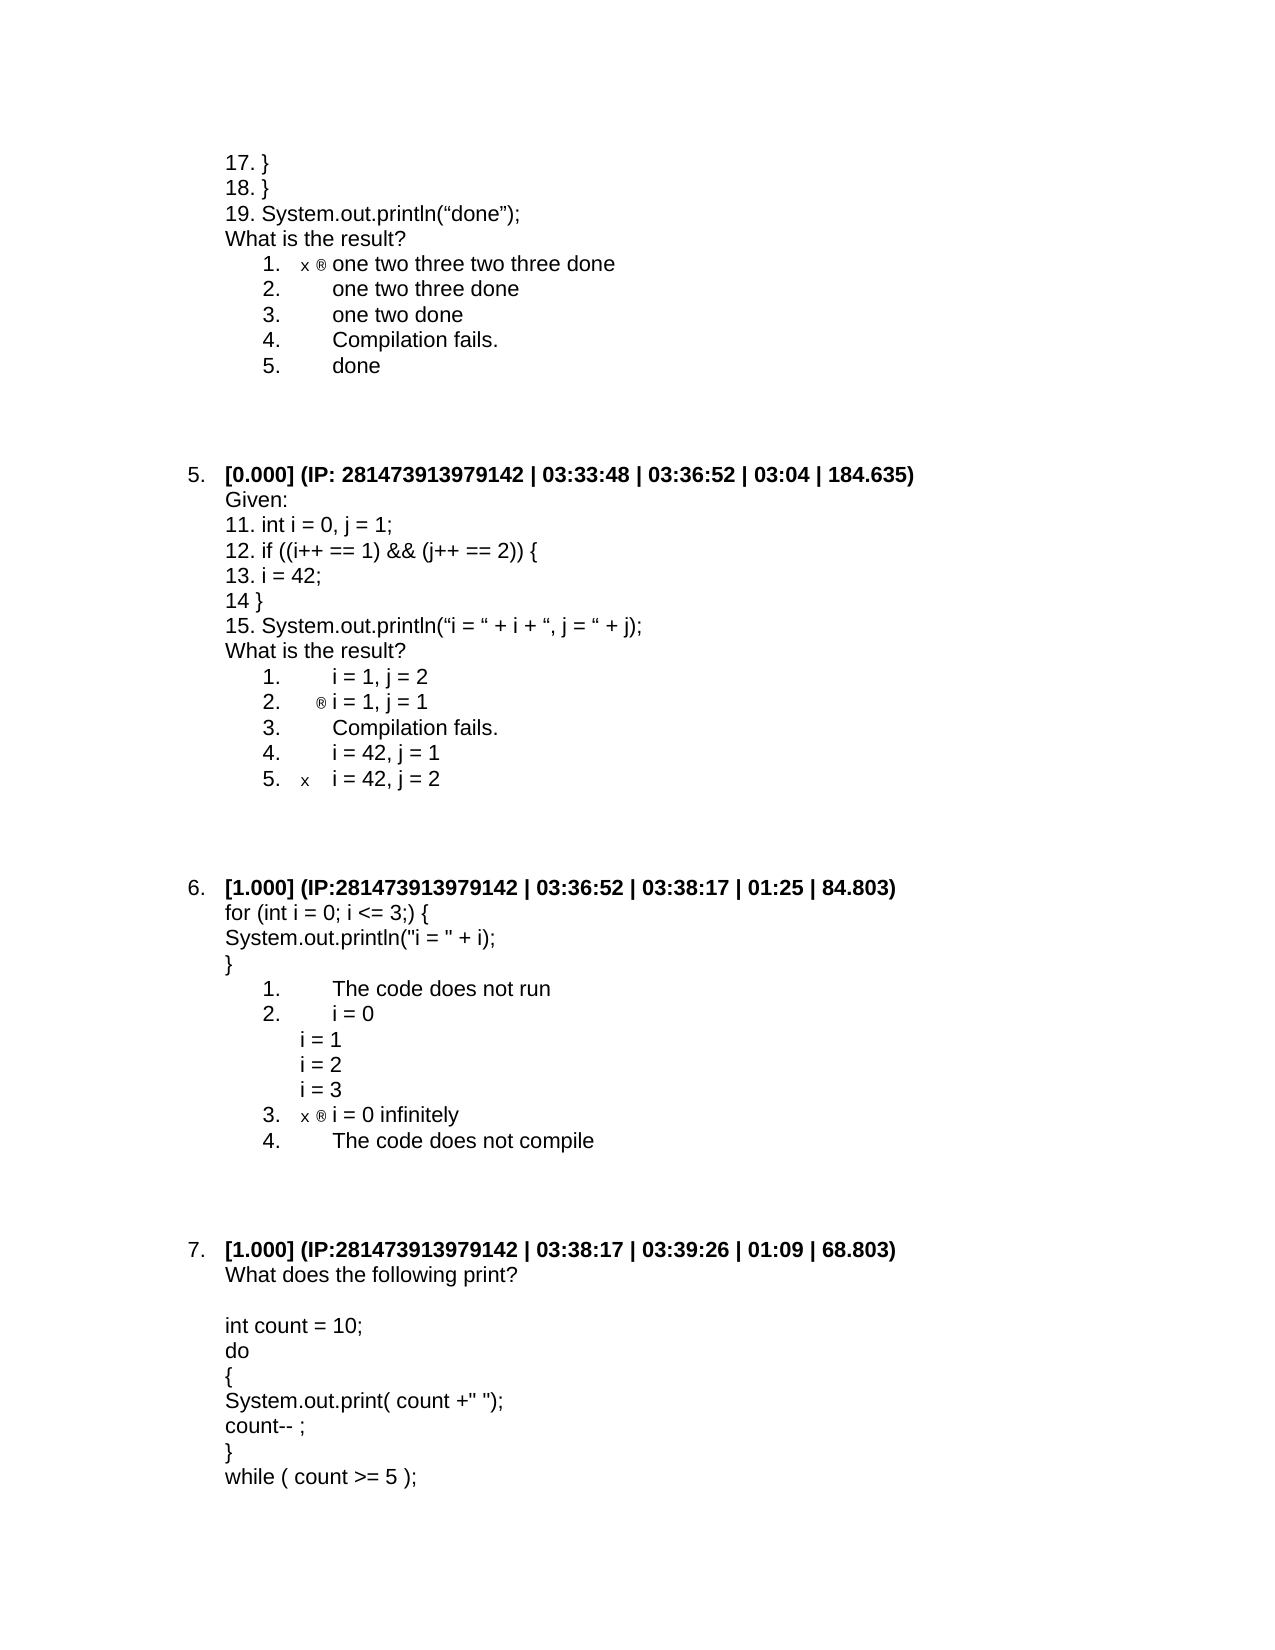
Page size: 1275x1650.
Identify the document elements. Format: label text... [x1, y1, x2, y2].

list Compilation fails. [262, 327, 1125, 353]
list one two done [262, 302, 1125, 327]
list done [262, 353, 1125, 378]
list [187, 150, 1125, 251]
list [0.000] (IP: 281473913979142 | 03:33:48 | 03:36:52 | 03:04 | 184.635) Given: 11. int i = 0, j = 1; 12. if ((i++ == 1) && (j++ == 2)) { 13. i = 42; 14 } 15. System.out.println(“i = “ + i + “, j = “ + j); What is the result? [187, 462, 1125, 664]
list x i = 42, j = 2 [262, 766, 1125, 791]
list Compilation fails. [262, 715, 1125, 740]
list i = 42, j = 1 [262, 740, 1125, 766]
list x ® one two three two three done [262, 251, 1125, 276]
list The code does not compile [262, 1128, 1125, 1153]
list ® i = 1, j = 1 [262, 689, 1125, 715]
list i = 0 i = 1 i = 2 i = 3 [262, 1001, 1125, 1102]
list x ® i = 0 infinitely [262, 1102, 1125, 1128]
list one two three done [262, 276, 1125, 302]
list The code does not run [262, 976, 1125, 1001]
list [1.000] (IP:281473913979142 | 03:36:52 | 03:38:17 | 01:25 | 84.803) for (int i = 0; i <= 3;) { System.out.println("i = " + i); } [187, 875, 1125, 976]
list [1.000] (IP:281473913979142 | 03:38:17 | 03:39:26 | 01:09 | 68.803) What does the following print? int count = 10; do { System.out.print( count +" "); count-- ; } while ( count >= 5 ); [187, 1237, 1125, 1489]
list i = 1, j = 2 [262, 664, 1125, 689]
